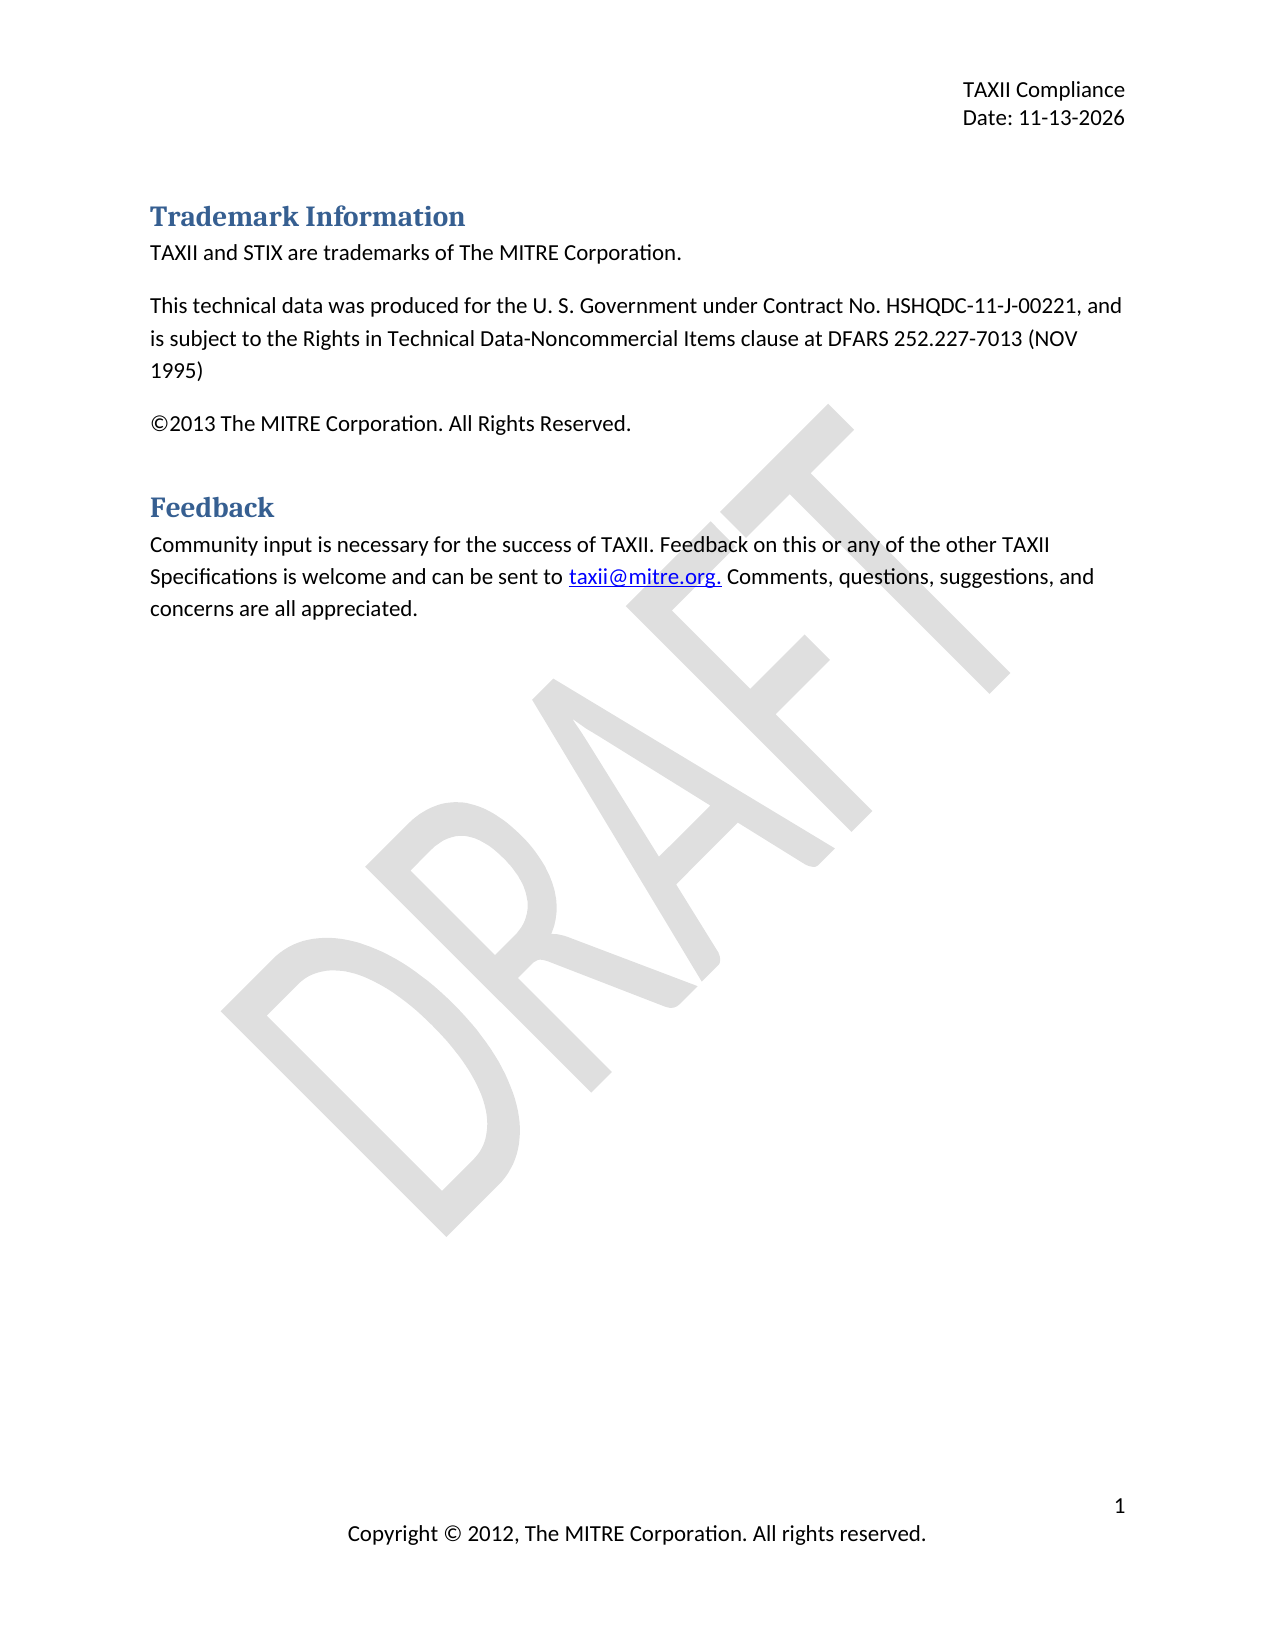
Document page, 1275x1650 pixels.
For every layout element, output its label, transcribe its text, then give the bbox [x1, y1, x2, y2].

subtitle Feedback [150, 491, 1125, 525]
text This technical data was produced for the U. S. Government under Contract No. HSHQDC-11-J-00221, and is subject to the Rights in Technical Data-Noncommercial Items clause at DFARS 252.227-7013 (NOV 1995) [150, 292, 1125, 384]
text ©2013 The MITRE Corporation. All Rights Reserved. [150, 409, 1125, 437]
text TAXII and STIX are trademarks of The MITRE Corporation. [150, 238, 1125, 267]
text Community input is necessary for the success of TAXII. Feedback on this or any of the other TAXII Specifications is welcome and can be sent to taxii@mitre.org. Comments, questions, suggestions, and concerns are all appreciated. [150, 530, 1125, 622]
subtitle Trademark Information [150, 200, 1125, 233]
